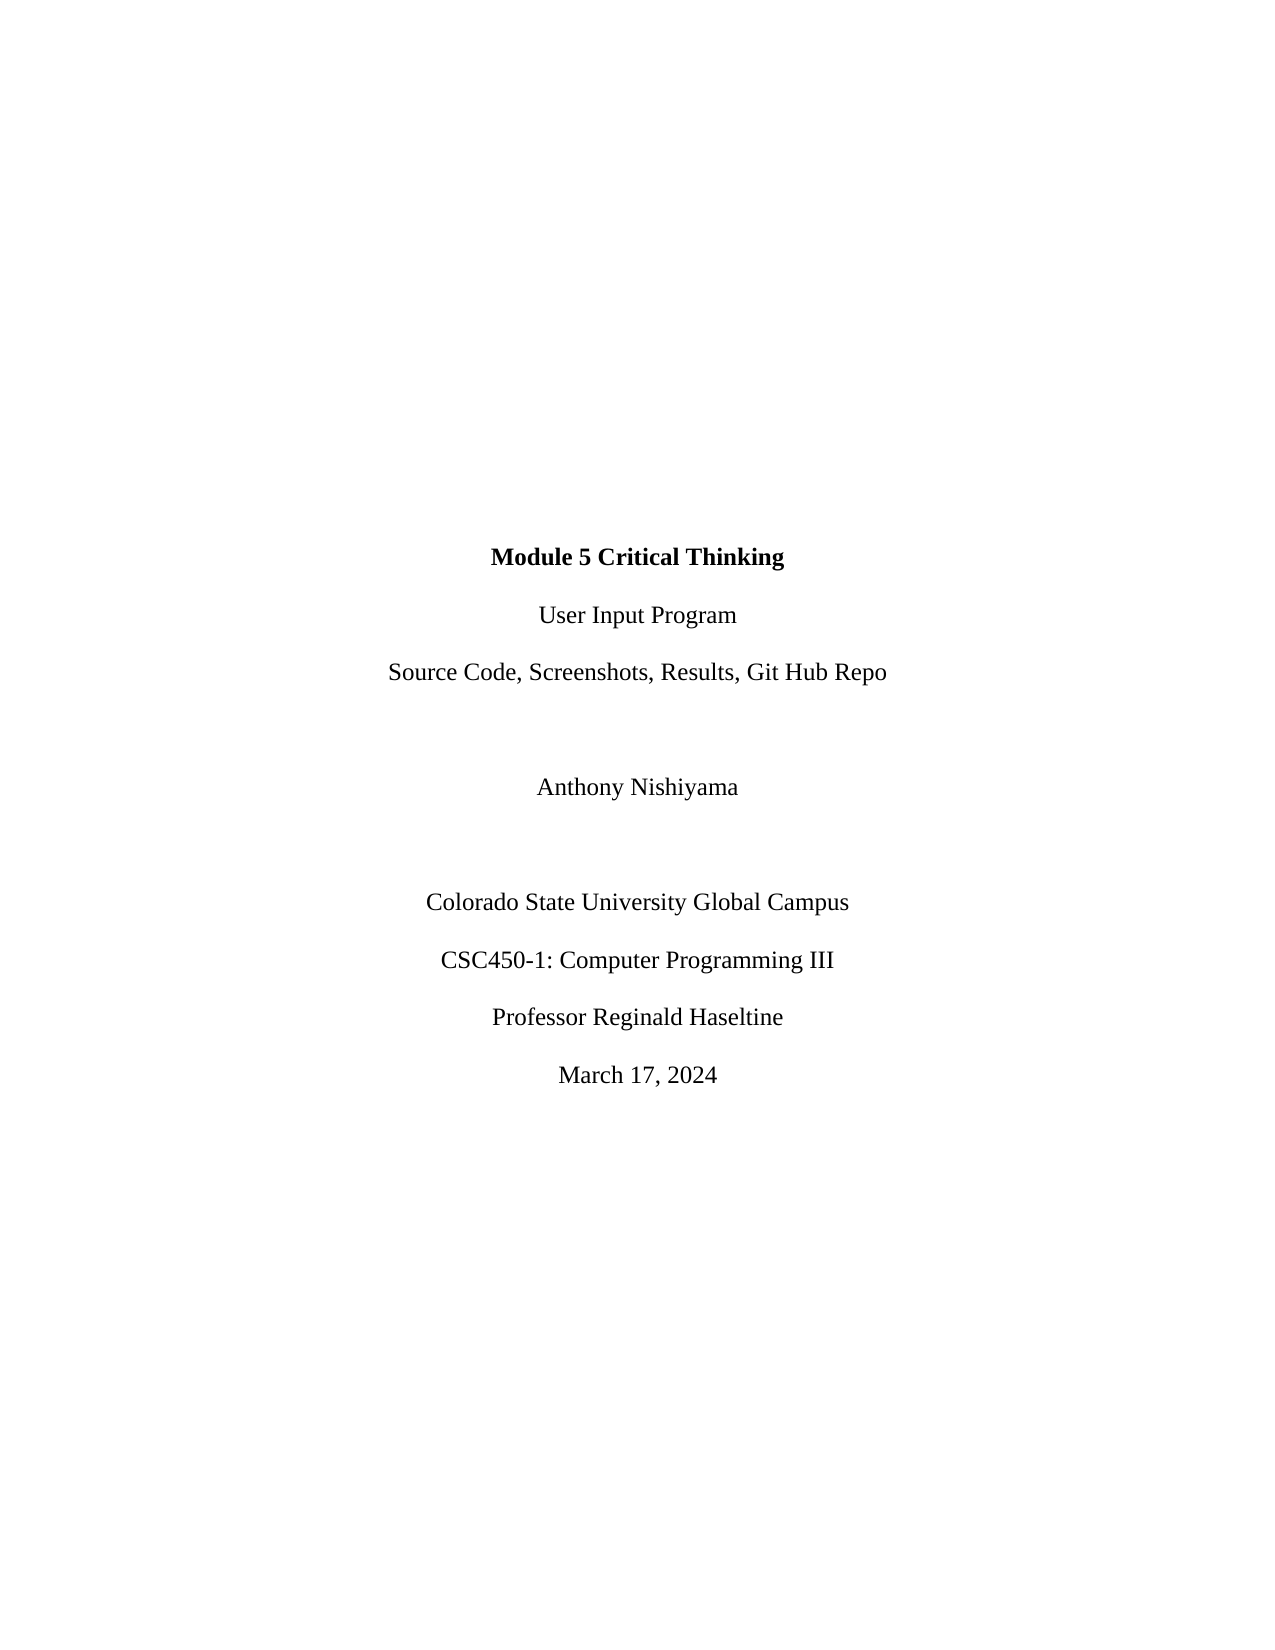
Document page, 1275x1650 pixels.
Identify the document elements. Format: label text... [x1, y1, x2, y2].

title CSC450-1: Computer Programming III [150, 945, 1125, 973]
title Professor Reginald Haseltine [150, 1002, 1125, 1031]
title User Input Program Source Code, Screenshots, Results, Git Hub Repo [150, 600, 1125, 686]
title Anthony Nishiyama [150, 772, 1125, 801]
title March 17, 2024 [150, 1060, 1125, 1088]
title Module 5 Critical Thinking [150, 542, 1125, 571]
title Colorado State University Global Campus [150, 887, 1125, 916]
